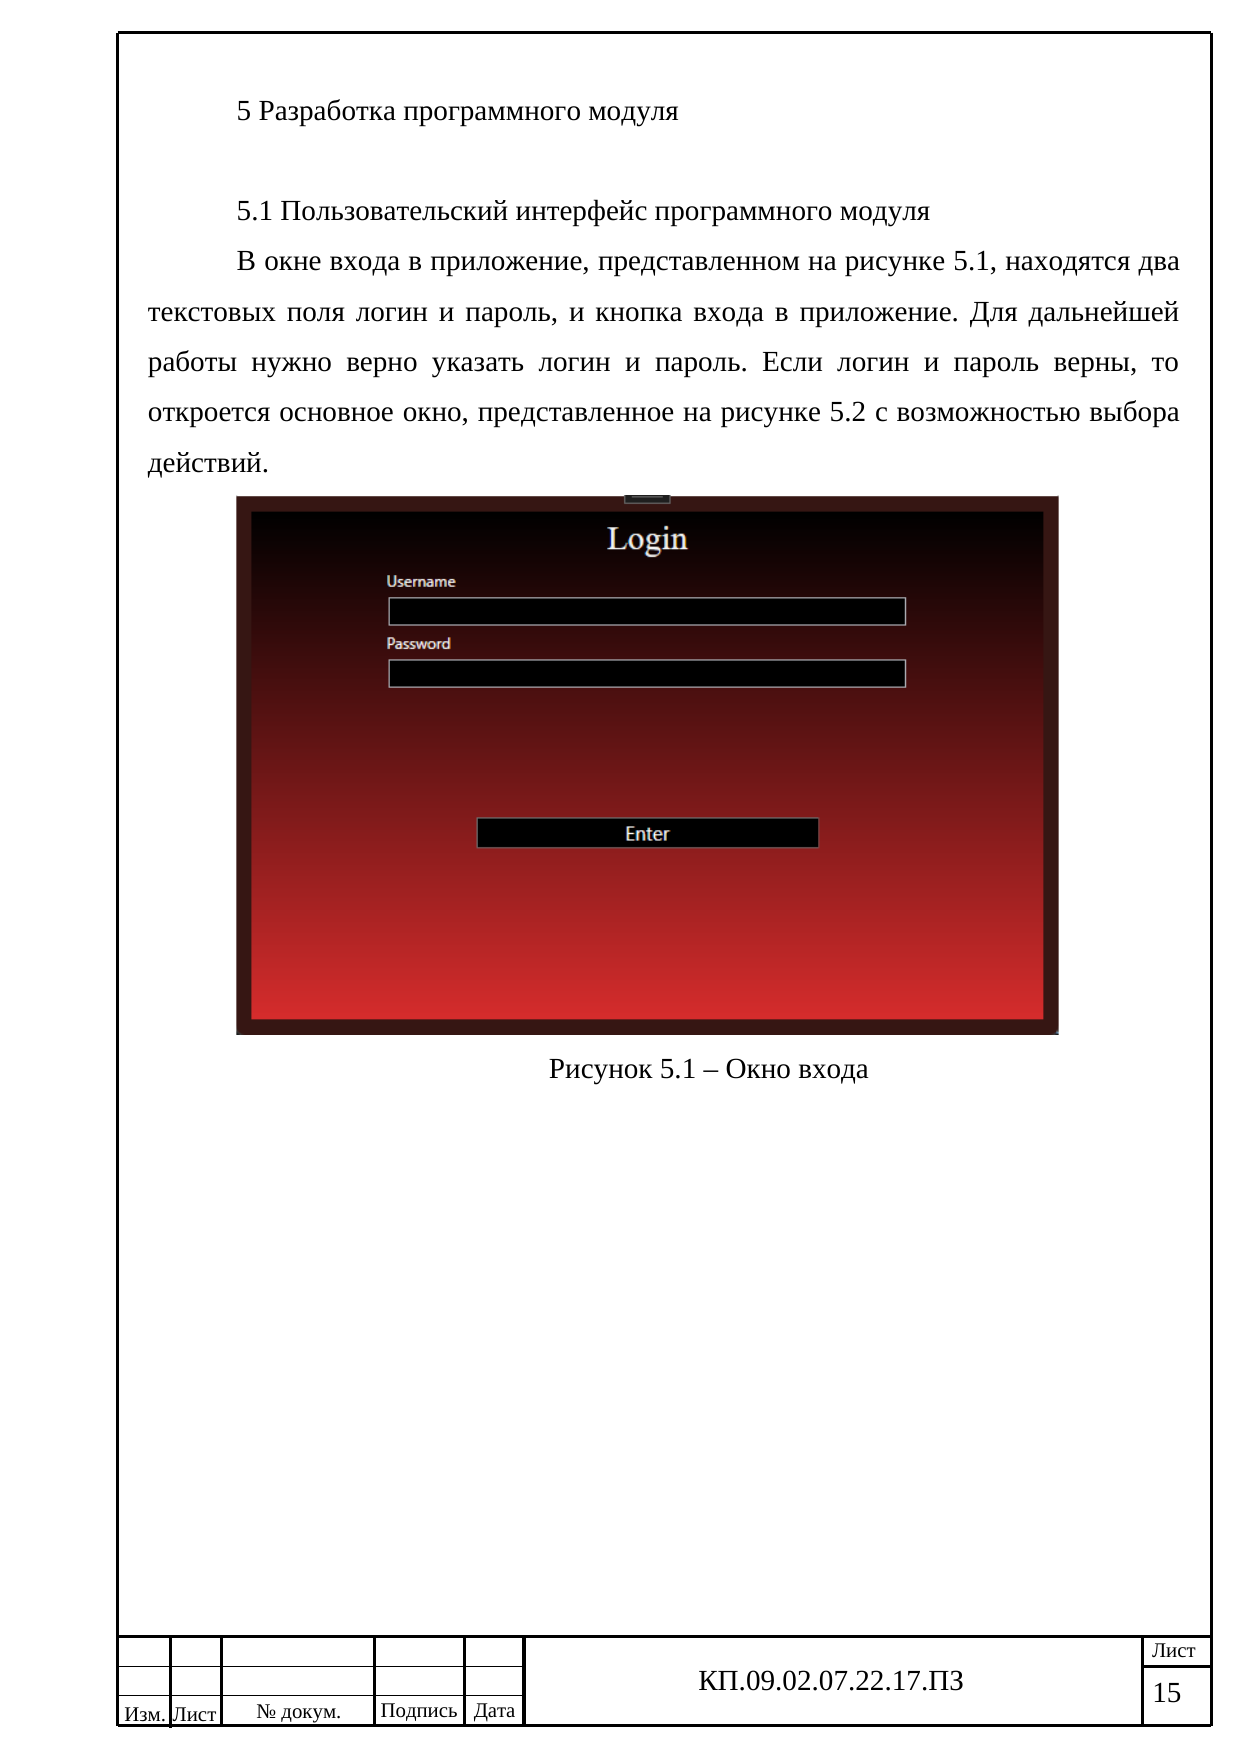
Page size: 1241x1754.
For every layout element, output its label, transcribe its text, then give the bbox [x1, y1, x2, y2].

picture [236, 495, 1059, 1035]
subtitle 5.1 Пользовательский интерфейс программного модуля [148, 193, 1181, 227]
subtitle 5 Разработка программного модуля [148, 93, 1181, 126]
text В окне входа в приложение, представленном на рисунке 5.1, находятся два текстовых поля логин и пароль, и кнопка входа в приложение. Для дальнейшей работы нужно верно указать логин и пароль. Если логин и пароль верны, то откроется основное окно, представленное на рисунке 5.2 с возможностью выбора действий. [148, 243, 1181, 478]
text Рисунок 5.1 – Окно входа [148, 1051, 1181, 1084]
